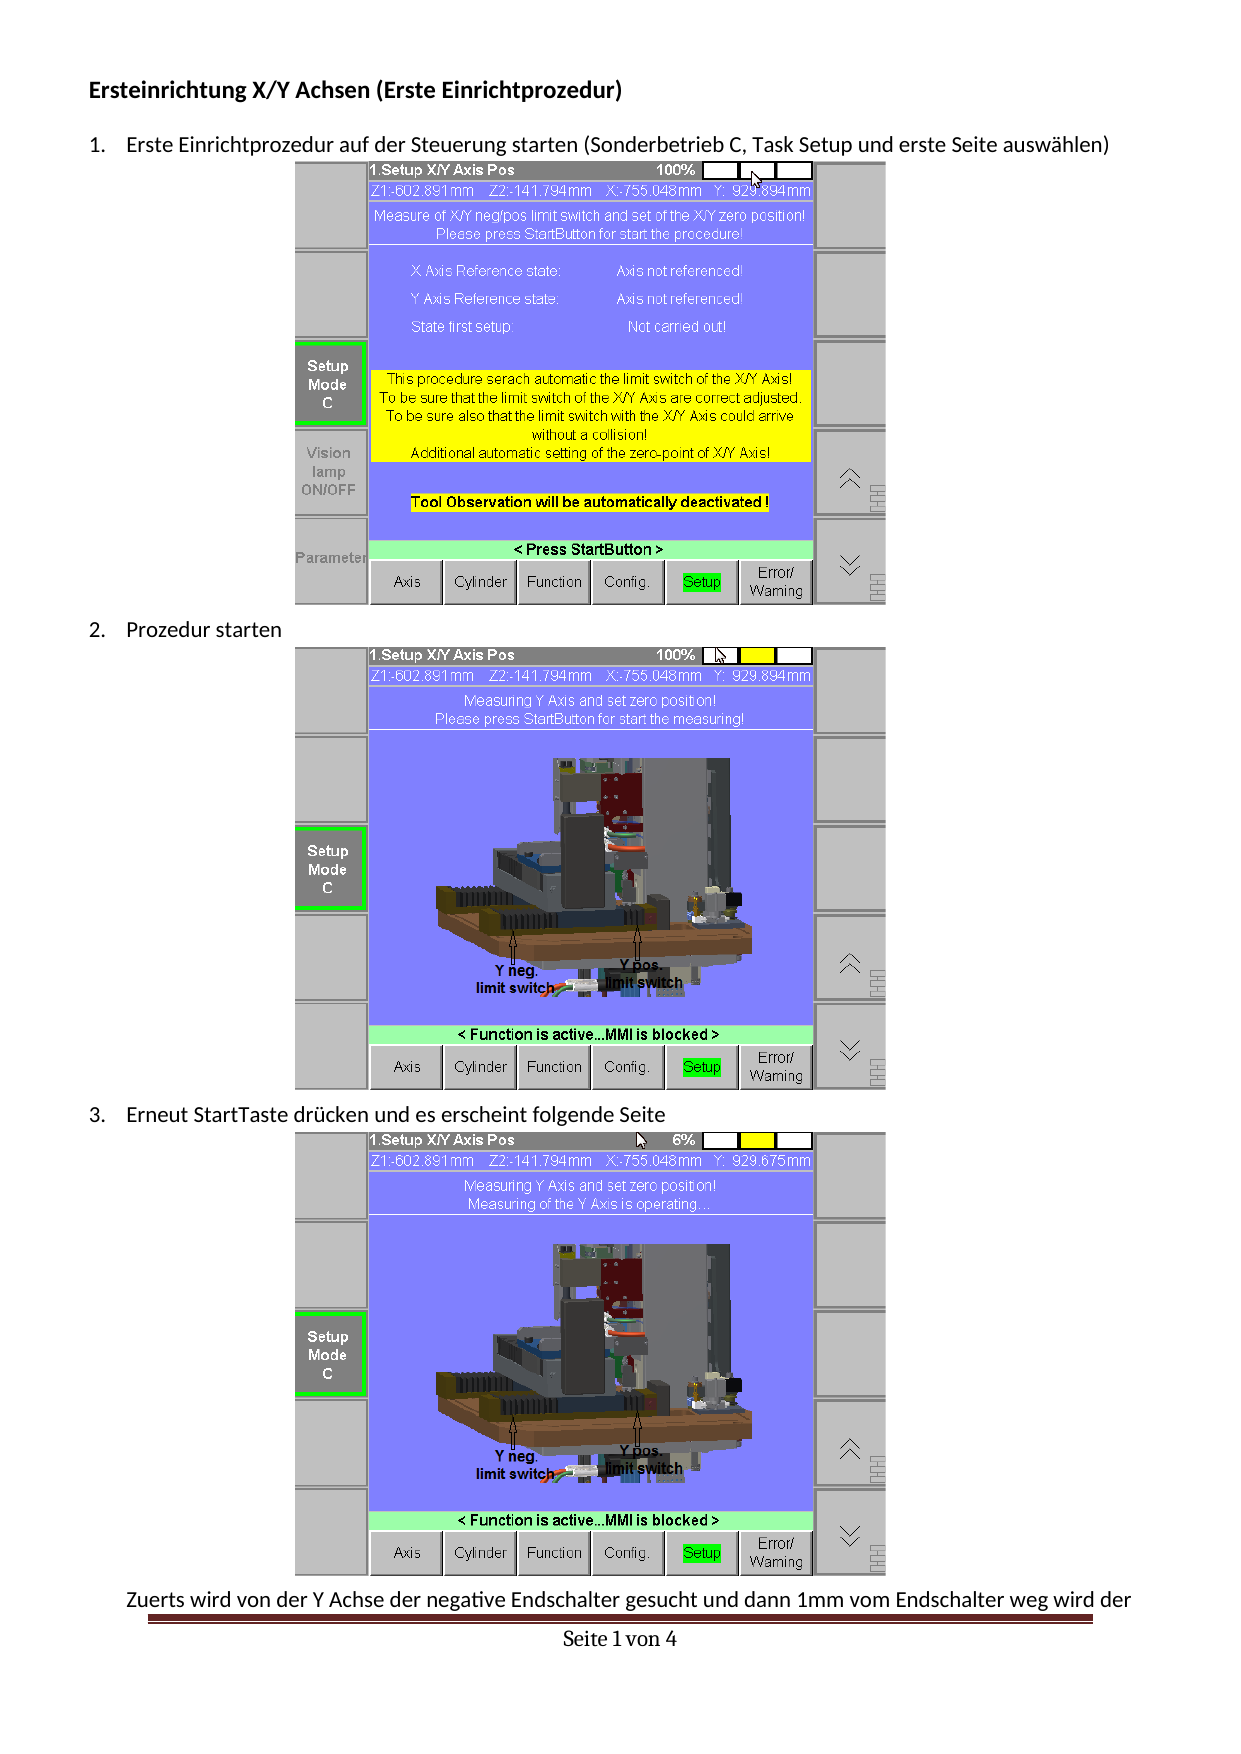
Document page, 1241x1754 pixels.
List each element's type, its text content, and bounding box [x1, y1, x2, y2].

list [88, 1100, 1166, 1613]
picture [295, 647, 886, 1090]
picture [295, 161, 886, 605]
picture [295, 1132, 886, 1576]
text Ersteinrichtung X/Y Achsen (Erste Einrichtprozedur) [88, 74, 1166, 104]
